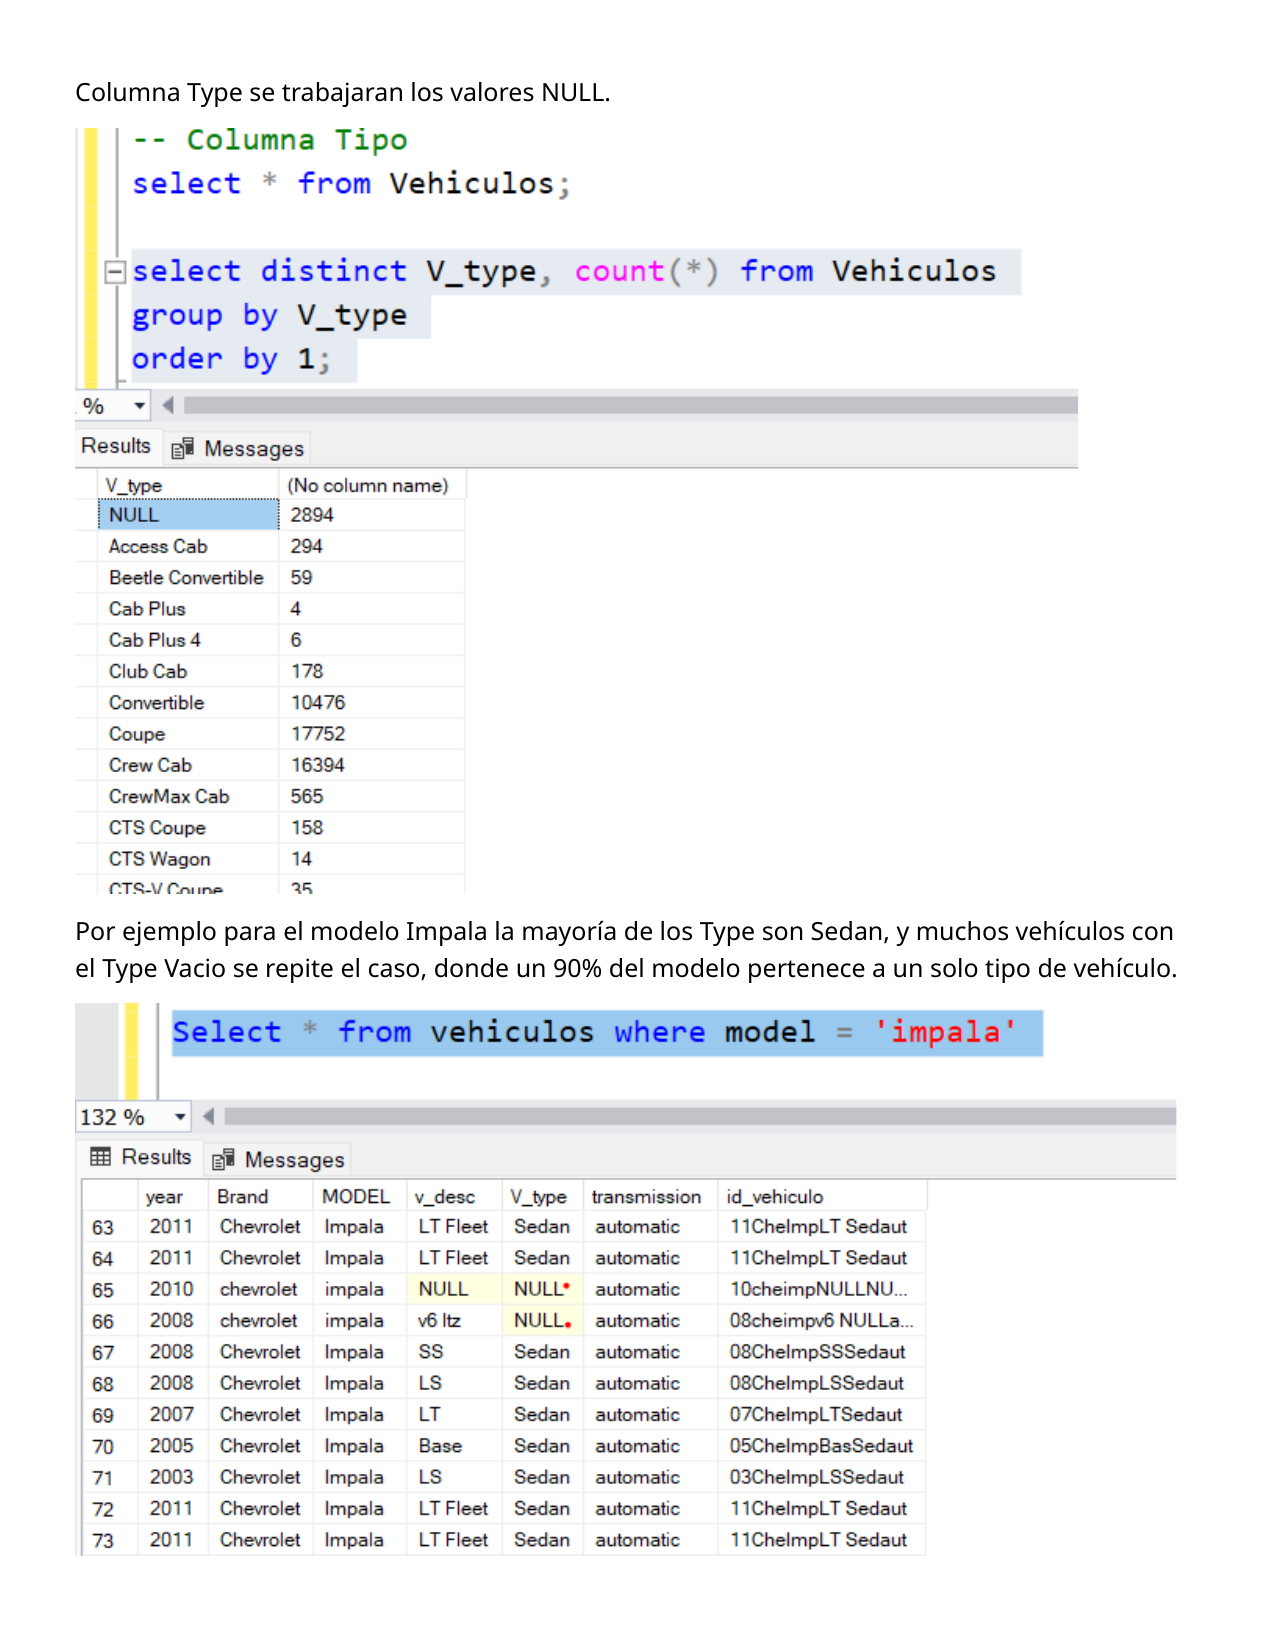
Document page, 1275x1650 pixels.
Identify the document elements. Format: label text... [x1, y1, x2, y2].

text Columna Type se trabajaran los valores NULL. [75, 75, 1200, 109]
text Por ejemplo para el modelo Impala la mayoría de los Type son Sedan, y muchos vehículos con el Type Vacio se repite el caso, donde un 90% del modelo pertenece a un solo tipo de vehículo. [75, 913, 1200, 984]
picture [75, 1003, 1177, 1556]
picture [75, 128, 1079, 894]
